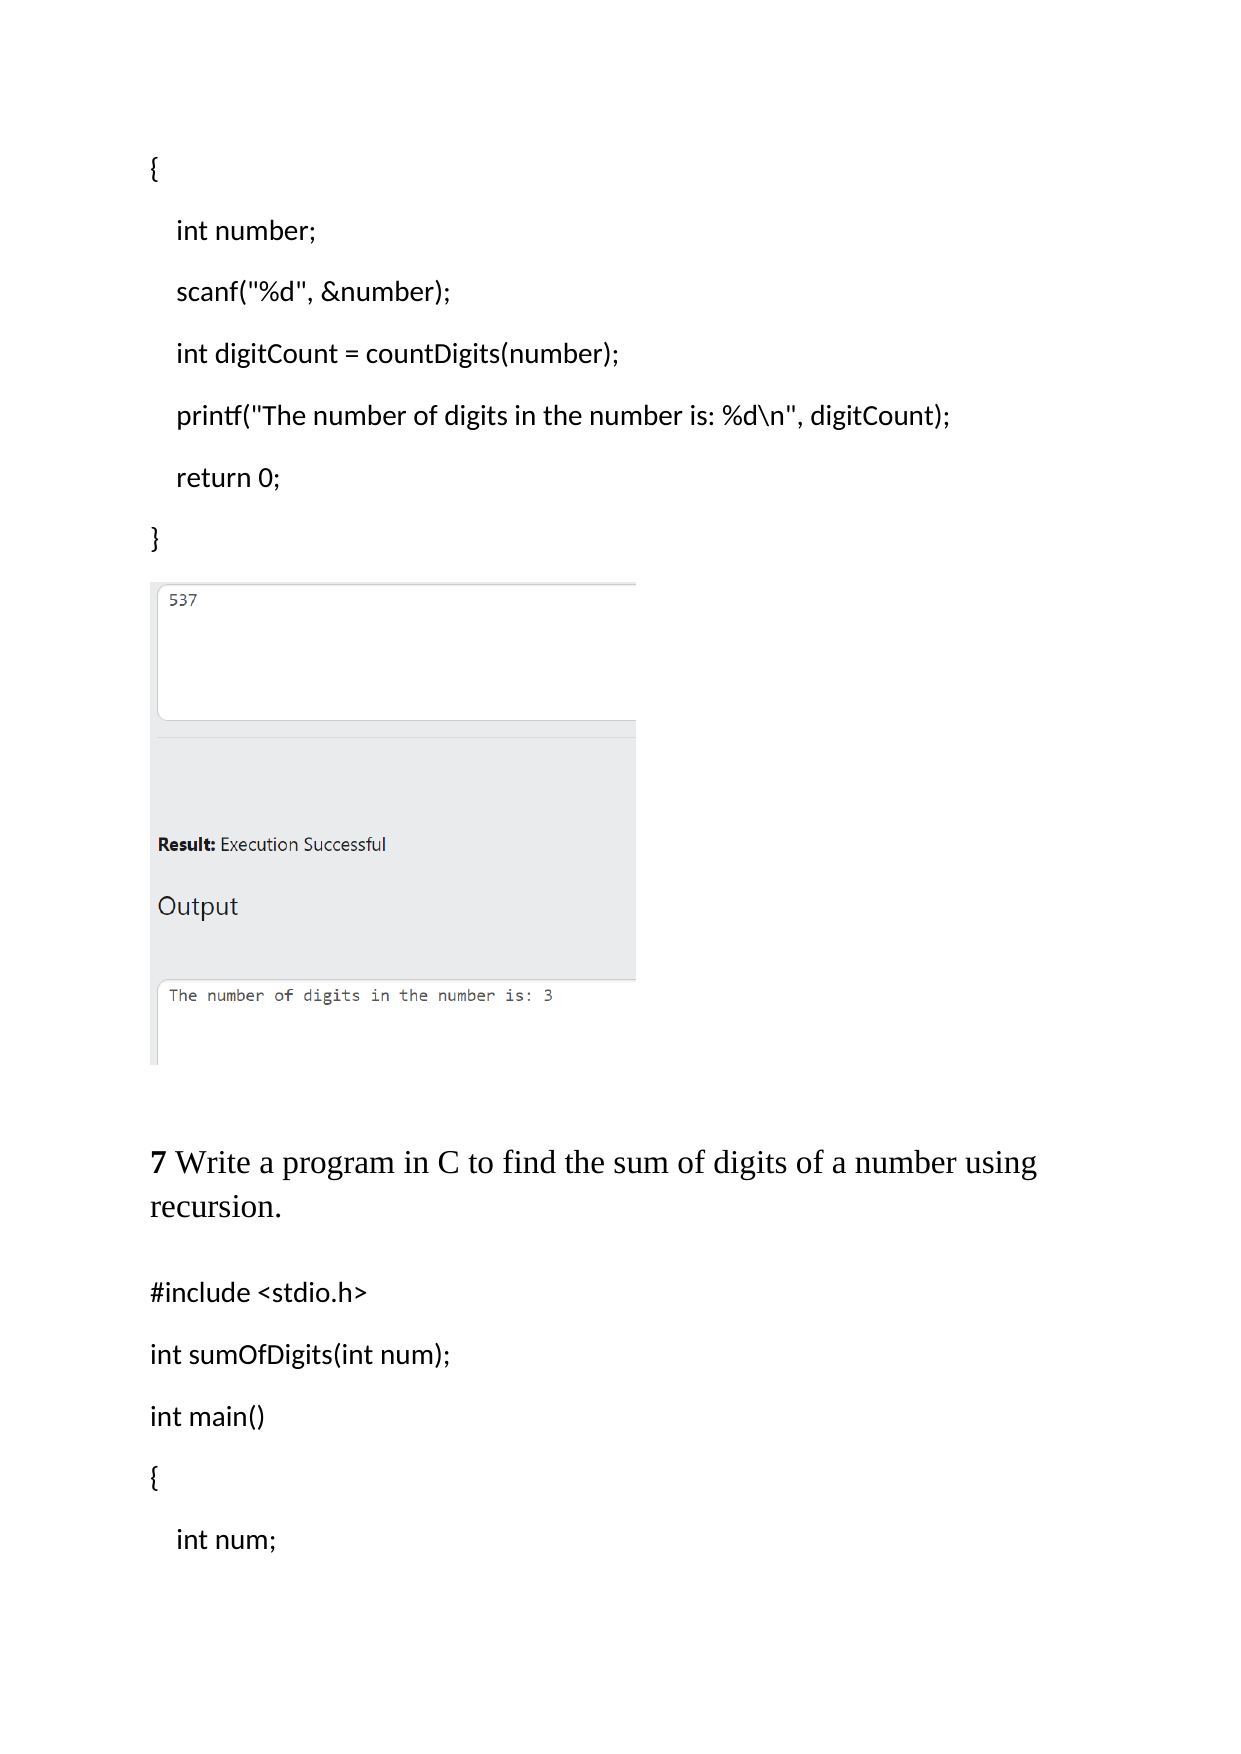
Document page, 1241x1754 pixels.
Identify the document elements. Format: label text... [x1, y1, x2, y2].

picture [150, 582, 636, 1065]
text return 0; [150, 459, 1090, 494]
text } [150, 521, 1090, 556]
text { [150, 150, 1090, 186]
text { [150, 1459, 1090, 1495]
text int sumOfDigits(int num); [150, 1336, 1090, 1371]
text 7 Write a program in C to find the sum of digits of a number using recursion. #include <stdio.h> [150, 1142, 1090, 1310]
text int num; [150, 1521, 1090, 1557]
text printf("The number of digits in the number is: %d\n", digitCount); [150, 397, 1090, 433]
text scanf("%d", &number); [150, 273, 1090, 309]
text int main() [150, 1398, 1090, 1433]
text int digitCount = countDigits(number); [150, 335, 1090, 371]
text int number; [150, 212, 1090, 247]
